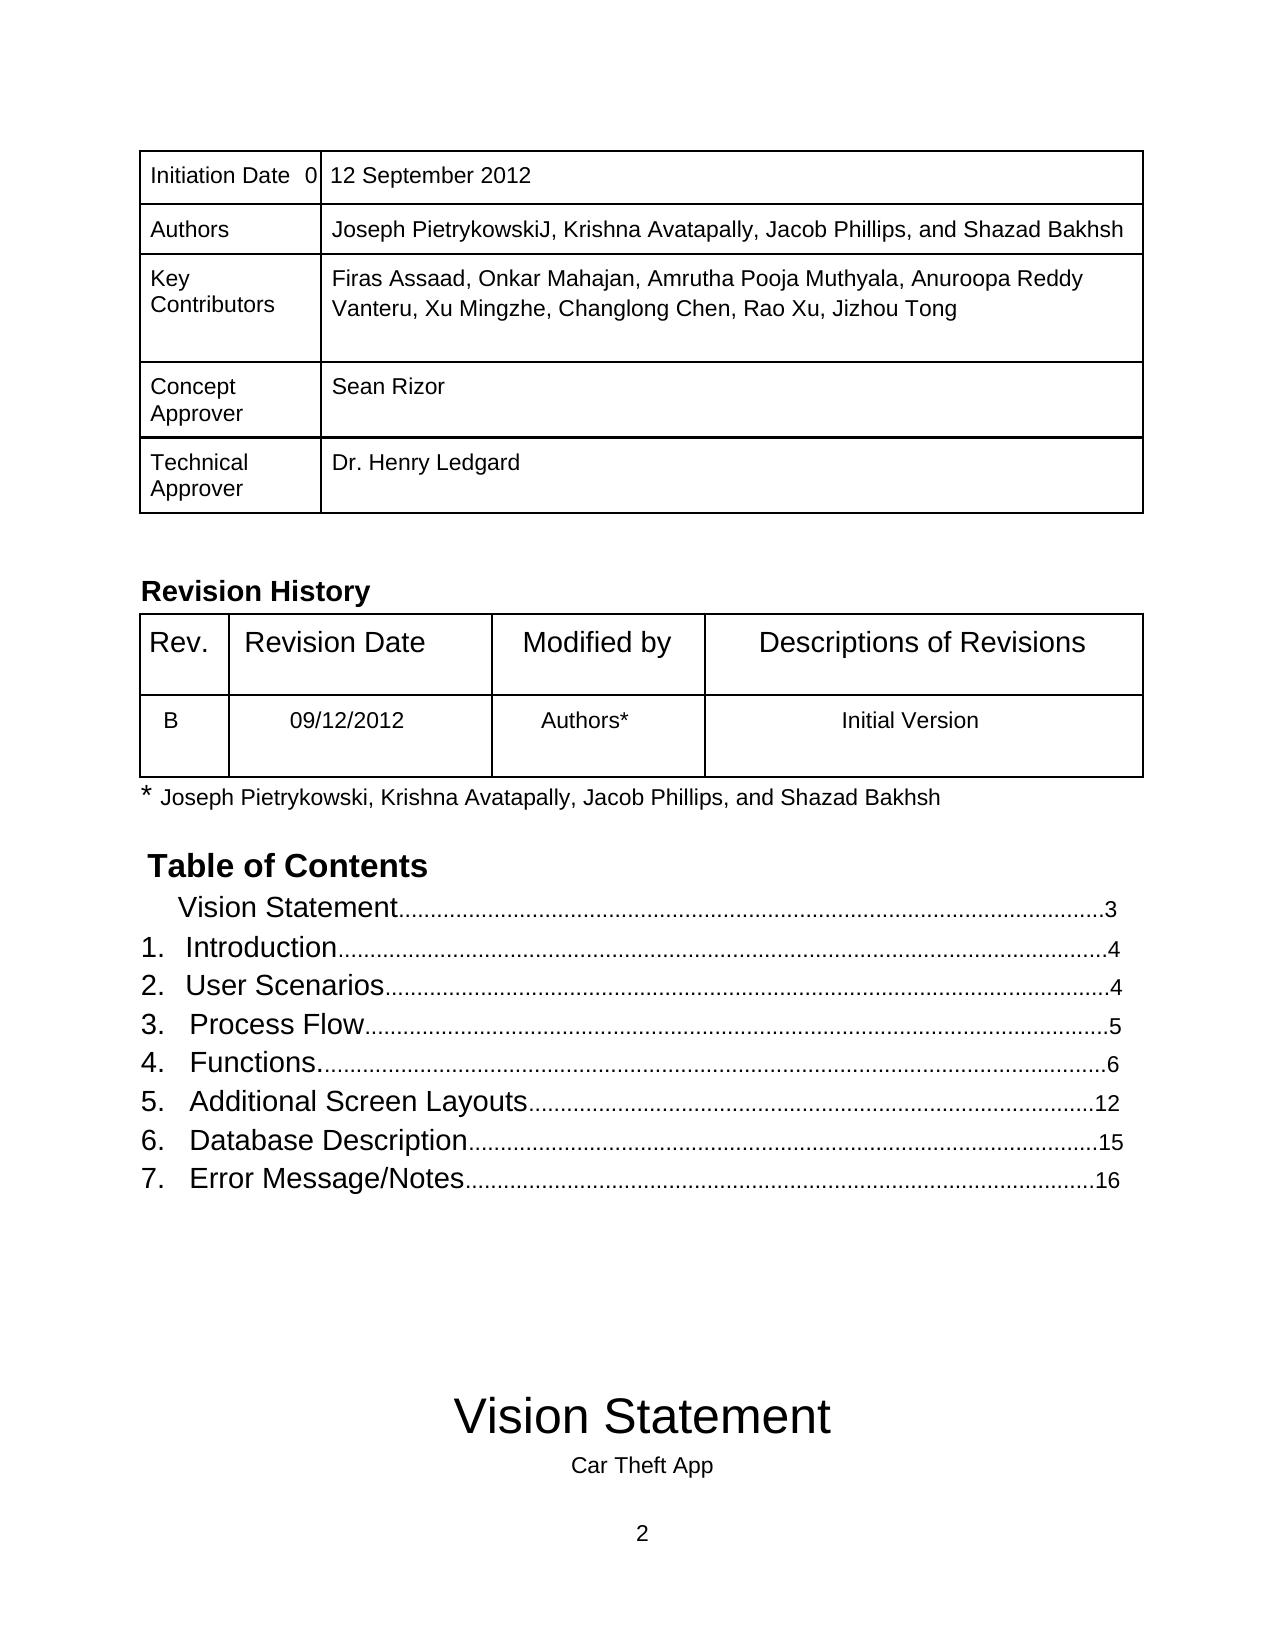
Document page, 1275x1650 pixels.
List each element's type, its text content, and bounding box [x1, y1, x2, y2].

table_cell Joseph PietrykowskiJ, Krishna Avatapally, Jacob Phillips, and Shazad Bakhsh [322, 205, 1142, 252]
table_header Descriptions of Revisions [706, 615, 1142, 694]
text 7. Error Message/Notes...................................................................................................16 [141, 1161, 1144, 1194]
text Car Theft App [141, 1452, 1144, 1479]
text 5. Additional Screen Layouts.........................................................................................12 [141, 1084, 1144, 1117]
table_cell Sean Rizor [322, 363, 1142, 436]
text Revision History [141, 574, 1144, 608]
table_header 0 12 September 2012 [322, 152, 1142, 203]
table_cell Dr. Henry Ledgard [322, 439, 1142, 512]
table_cell Authors* [493, 696, 704, 776]
table_header Initiation Date [141, 152, 320, 203]
text Vision Statement [141, 1386, 1144, 1444]
table_cell Initial Version [706, 696, 1142, 776]
table_cell Technical Approver [141, 439, 320, 512]
table_cell Authors [141, 205, 320, 252]
table_cell Firas Assaad, Onkar Mahajan, Amrutha Pooja Muthyala, Anuroopa Reddy Vanteru, Xu Mingzhe, Changlong Chen, Rao Xu, Jizhou Tong [322, 255, 1142, 361]
text 1. Introduction.........................................................................................................................4 [141, 930, 1144, 963]
text 4. Functions............................................................................................................................6 [141, 1045, 1144, 1079]
table_header Modified by [493, 615, 704, 694]
table_cell B [141, 696, 228, 776]
text 2. User Scenarios..................................................................................................................4 [141, 968, 1144, 1002]
table_cell Concept Approver [141, 363, 320, 436]
text * Joseph Pietrykowski, Krishna Avatapally, Jacob Phillips, and Shazad Bakhsh [141, 778, 1144, 811]
table_header Revision Date [230, 615, 491, 694]
text 6. Database Description...................................................................................................15 [141, 1122, 1144, 1156]
text 3. Process Flow.....................................................................................................................5 [141, 1007, 1144, 1040]
text Vision Statement...............................................................................................................3 [141, 891, 1144, 924]
table_cell Key Contributors [141, 255, 320, 361]
table_header Rev. [141, 615, 228, 694]
table_cell 09/12/2012 [230, 696, 491, 776]
text Table of Contents [141, 846, 1144, 885]
